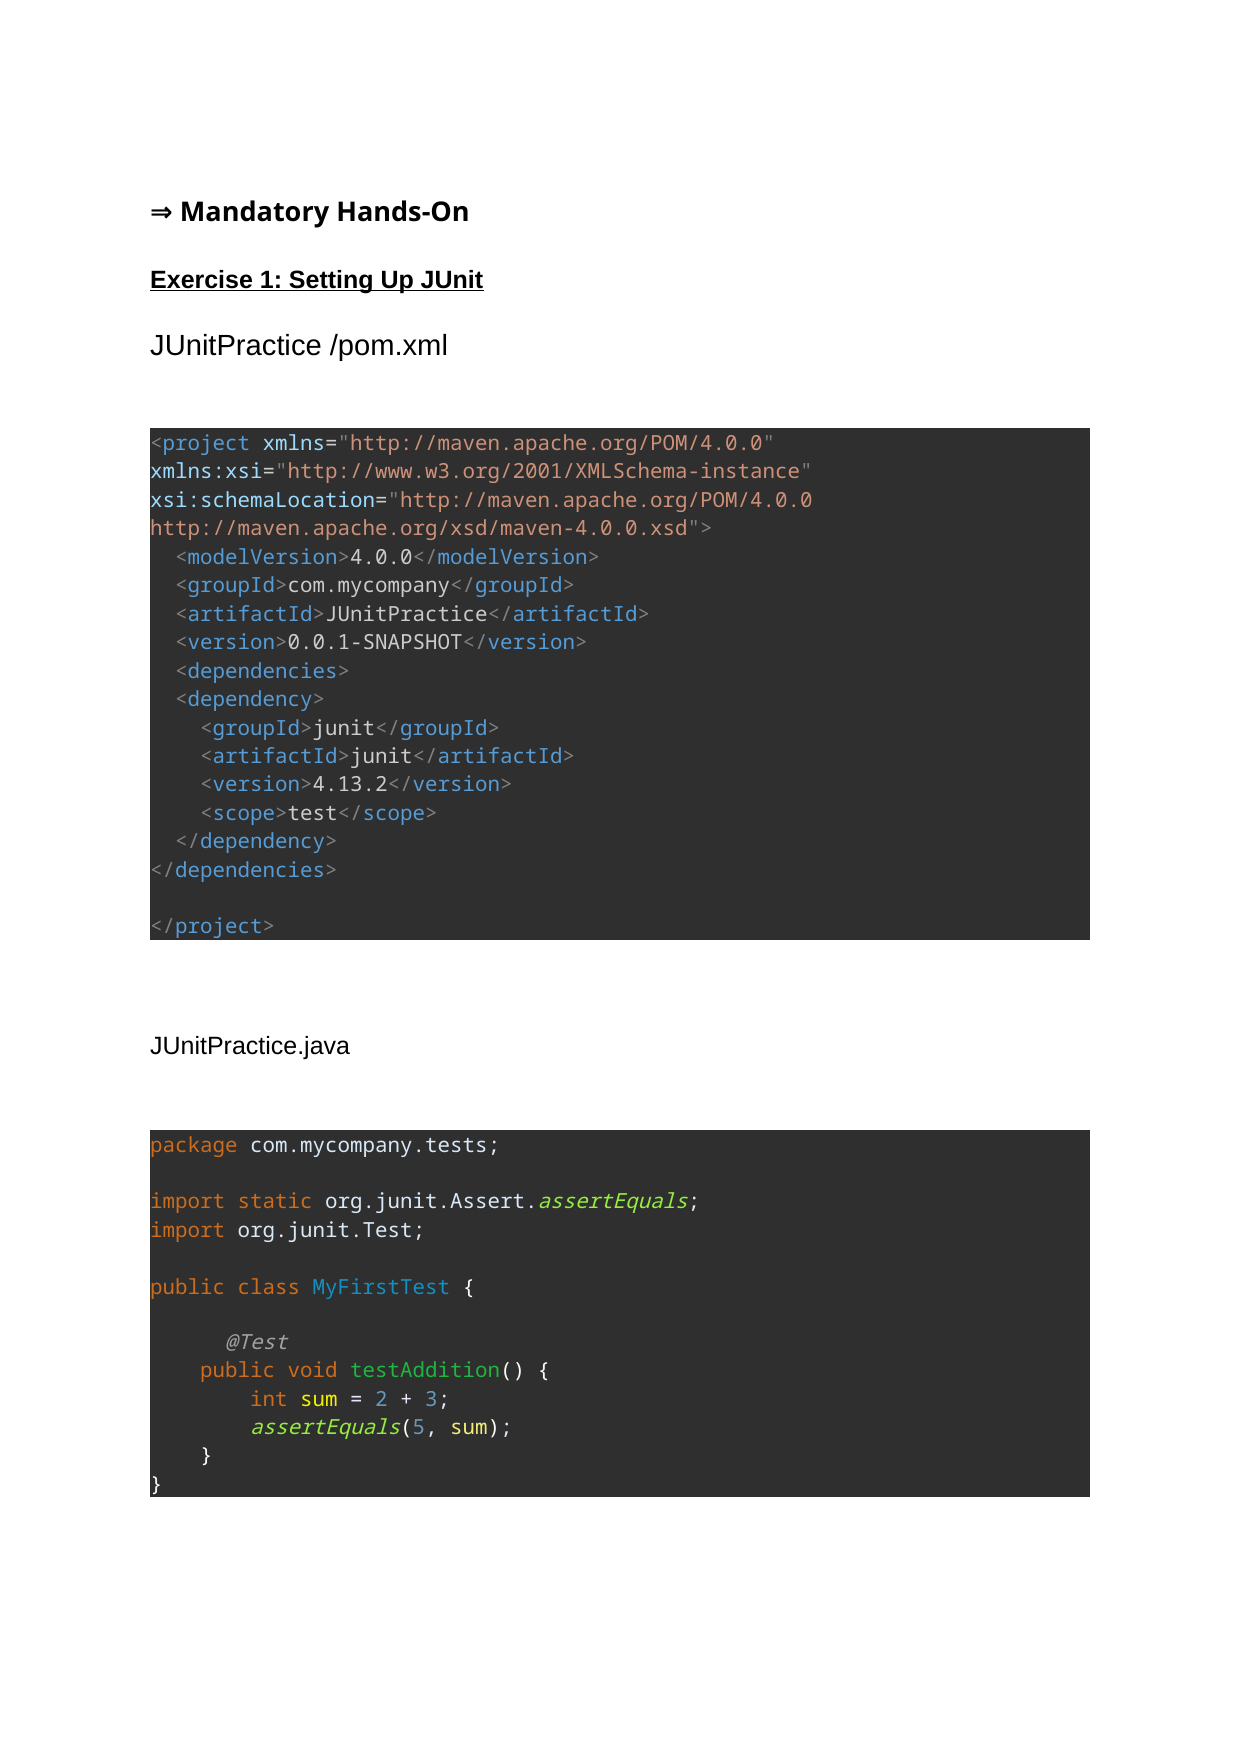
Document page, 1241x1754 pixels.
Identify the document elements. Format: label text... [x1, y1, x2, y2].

text <groupId>junit</groupId> [150, 713, 1090, 741]
text } [150, 1469, 1090, 1497]
text Exercise 1: Setting Up JUnit [150, 265, 1090, 294]
text <modelVersion>4.0.0</modelVersion> [150, 542, 1090, 570]
text JUnitPractice /pom.xml [150, 328, 1090, 362]
text <dependencies> [150, 656, 1090, 684]
text import org.junit.Test; [150, 1215, 1090, 1243]
text <scope>test</scope> [150, 798, 1090, 826]
text </dependencies> [150, 855, 1090, 883]
text package com.mycompany.tests; [150, 1130, 1090, 1158]
text assertEquals(5, sum); [150, 1412, 1090, 1441]
text <groupId>com.mycompany</groupId> [150, 570, 1090, 599]
text <version>4.13.2</version> [150, 769, 1090, 798]
text </dependency> [150, 826, 1090, 855]
text </project> [150, 912, 1090, 940]
text <artifactId>JUnitPractice</artifactId> [150, 599, 1090, 627]
text int sum = 2 + 3; [150, 1384, 1090, 1412]
text JUnitPractice.java [150, 1031, 1090, 1059]
text <version>0.0.1-SNAPSHOT</version> [150, 627, 1090, 656]
text <dependency> [150, 684, 1090, 713]
text <project xmlns="http://maven.apache.org/POM/4.0.0" xmlns:xsi="http://www.w3.org/2001/XMLSchema-instance" xsi:schemaLocation="http://maven.apache.org/POM/4.0.0 http://maven.apache.org/xsd/maven-4.0.0.xsd"> [150, 428, 1090, 542]
text ⇒ Mandatory Hands-On [150, 192, 1090, 229]
text import static org.junit.Assert.assertEquals; [150, 1187, 1090, 1215]
text public class MyFirstTest { [150, 1272, 1090, 1300]
text public void testAddition() { [150, 1355, 1090, 1384]
text <artifactId>junit</artifactId> [150, 741, 1090, 769]
text } [150, 1441, 1090, 1469]
text @Test [150, 1327, 1090, 1355]
